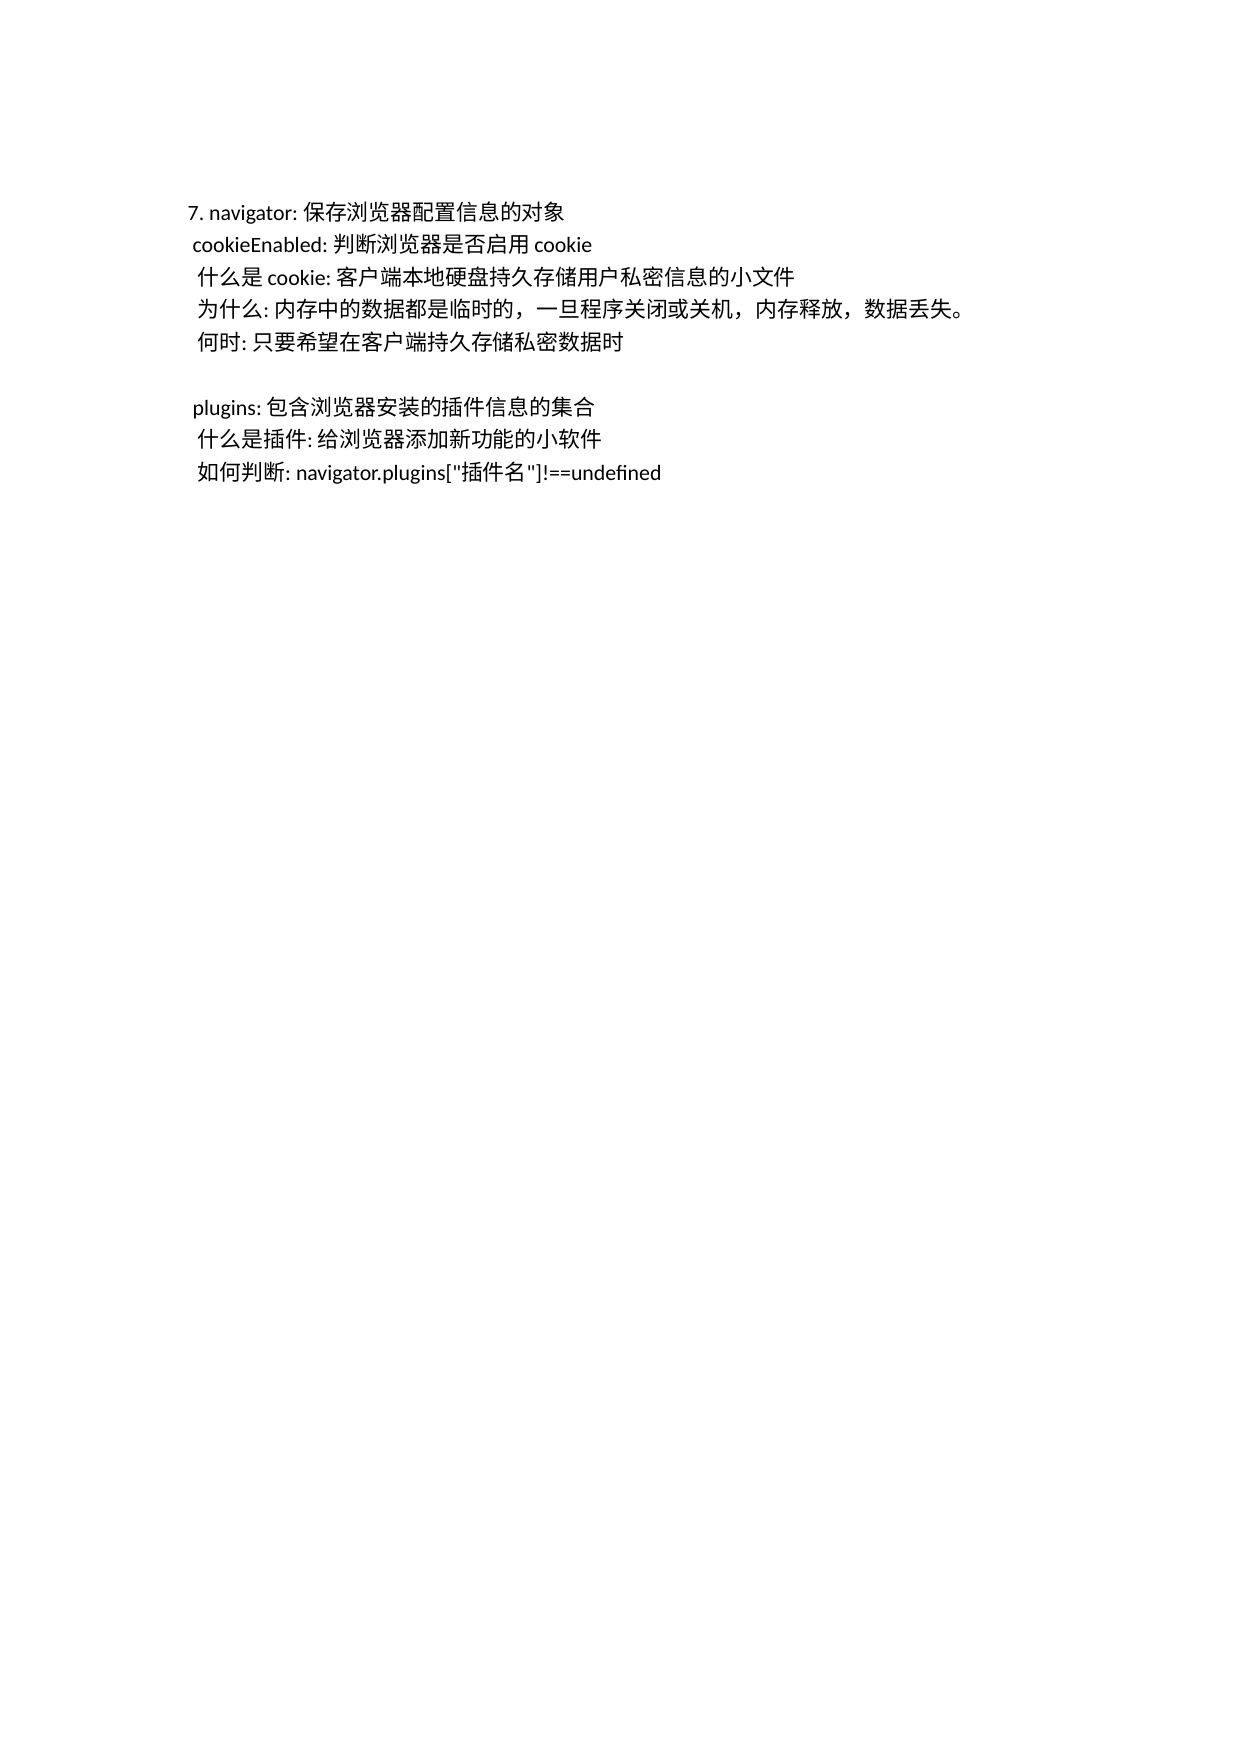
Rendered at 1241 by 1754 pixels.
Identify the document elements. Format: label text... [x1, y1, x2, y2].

text 如何判断: navigator.plugins["插件名"]!==undefined [187, 454, 1053, 487]
text 7. navigator: 保存浏览器配置信息的对象 [187, 194, 1053, 227]
text 何时: 只要希望在客户端持久存储私密数据时 [187, 324, 1053, 357]
text cookieEnabled: 判断浏览器是否启用cookie [187, 227, 1053, 259]
text 为什么: 内存中的数据都是临时的，一旦程序关闭或关机，内存释放，数据丢失。 [187, 292, 1053, 324]
text 什么是插件: 给浏览器添加新功能的小软件 [187, 422, 1053, 454]
text 什么是cookie: 客户端本地硬盘持久存储用户私密信息的小文件 [187, 259, 1053, 292]
text plugins: 包含浏览器安装的插件信息的集合 [187, 389, 1053, 422]
